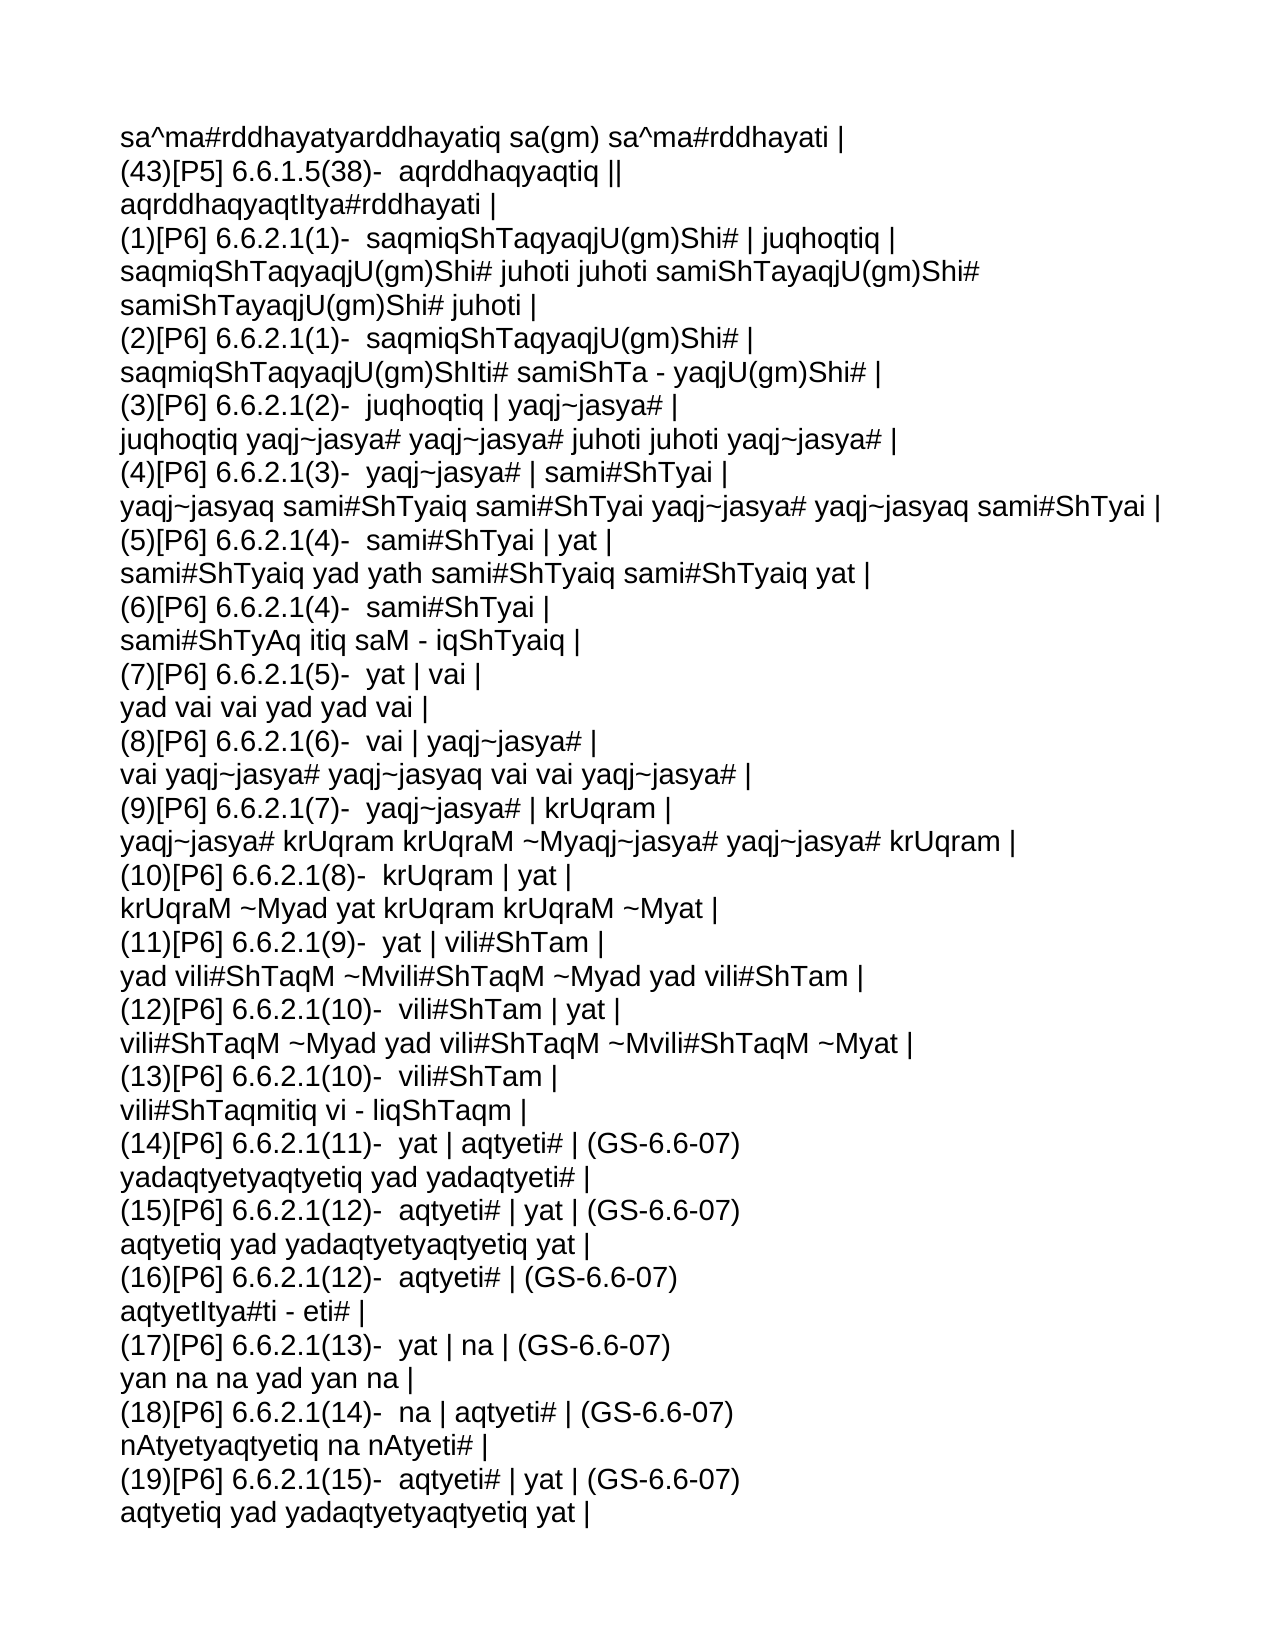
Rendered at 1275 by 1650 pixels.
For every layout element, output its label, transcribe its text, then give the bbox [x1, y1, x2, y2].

text saqmiqShTaqyaqjU(gm)ShIti# samiShTa - yaqjU(gm)Shi# | [120, 355, 1200, 388]
text (5)[P6] 6.6.2.1(4)- sami#ShTyai | yat | [120, 522, 1200, 556]
text (1)[P6] 6.6.2.1(1)- saqmiqShTaqyaqjU(gm)Shi# | juqhoqtiq | [120, 221, 1200, 254]
text yaqj~jasyaq sami#ShTyaiq sami#ShTyai yaqj~jasya# yaqj~jasyaq sami#ShTyai | [120, 489, 1200, 522]
text yad vili#ShTaqM ~Mvili#ShTaqM ~Myad yad vili#ShTam | [120, 958, 1200, 992]
text aqtyetiq yad yadaqtyetyaqtyetiq yat | [120, 1495, 1200, 1529]
text nAtyetyaqtyetiq na nAtyeti# | [120, 1428, 1200, 1462]
text juqhoqtiq yaqj~jasya# yaqj~jasya# juhoti juhoti yaqj~jasya# | [120, 422, 1200, 455]
text (3)[P6] 6.6.2.1(2)- juqhoqtiq | yaqj~jasya# | [120, 388, 1200, 422]
text aqtyetItya#ti - eti# | [120, 1294, 1200, 1327]
text (2)[P6] 6.6.2.1(1)- saqmiqShTaqyaqjU(gm)Shi# | [120, 321, 1200, 355]
text (13)[P6] 6.6.2.1(10)- vili#ShTam | [120, 1059, 1200, 1093]
text sami#ShTyaiq yad yath sami#ShTyaiq sami#ShTyaiq yat | [120, 556, 1200, 589]
text yad vai vai yad yad vai | [120, 690, 1200, 724]
text (7)[P6] 6.6.2.1(5)- yat | vai | [120, 657, 1200, 690]
text (10)[P6] 6.6.2.1(8)- krUqram | yat | [120, 858, 1200, 891]
text (19)[P6] 6.6.2.1(15)- aqtyeti# | yat | (GS-6.6-07) [120, 1462, 1200, 1495]
text vai yaqj~jasya# yaqj~jasyaq vai vai yaqj~jasya# | [120, 757, 1200, 791]
text yadaqtyetyaqtyetiq yad yadaqtyeti# | [120, 1160, 1200, 1193]
text saqmiqShTaqyaqjU(gm)Shi# juhoti juhoti samiShTayaqjU(gm)Shi# samiShTayaqjU(gm)Shi# juhoti | [120, 254, 1200, 321]
text (6)[P6] 6.6.2.1(4)- sami#ShTyai | [120, 589, 1200, 623]
text vili#ShTaqmitiq vi - liqShTaqm | [120, 1093, 1200, 1126]
text yaqj~jasya# krUqram krUqraM ~Myaqj~jasya# yaqj~jasya# krUqram | [120, 824, 1200, 858]
text sa^ma#rddhayatyarddhayatiq sa(gm) sa^ma#rddhayati | [120, 120, 1200, 153]
text krUqraM ~Myad yat krUqram krUqraM ~Myat | [120, 891, 1200, 925]
text (15)[P6] 6.6.2.1(12)- aqtyeti# | yat | (GS-6.6-07) [120, 1193, 1200, 1227]
text (17)[P6] 6.6.2.1(13)- yat | na | (GS-6.6-07) [120, 1327, 1200, 1361]
text (16)[P6] 6.6.2.1(12)- aqtyeti# | (GS-6.6-07) [120, 1260, 1200, 1294]
text aqtyetiq yad yadaqtyetyaqtyetiq yat | [120, 1227, 1200, 1260]
text aqrddhaqyaqtItya#rddhayati | [120, 187, 1200, 221]
text (4)[P6] 6.6.2.1(3)- yaqj~jasya# | sami#ShTyai | [120, 455, 1200, 489]
text sami#ShTyAq itiq saM - iqShTyaiq | [120, 623, 1200, 657]
text (14)[P6] 6.6.2.1(11)- yat | aqtyeti# | (GS-6.6-07) [120, 1126, 1200, 1160]
text (12)[P6] 6.6.2.1(10)- vili#ShTam | yat | [120, 992, 1200, 1026]
text (43)[P5] 6.6.1.5(38)- aqrddhaqyaqtiq || [120, 153, 1200, 187]
text yan na na yad yan na | [120, 1361, 1200, 1394]
text (8)[P6] 6.6.2.1(6)- vai | yaqj~jasya# | [120, 724, 1200, 757]
text vili#ShTaqM ~Myad yad vili#ShTaqM ~Mvili#ShTaqM ~Myat | [120, 1026, 1200, 1059]
text (11)[P6] 6.6.2.1(9)- yat | vili#ShTam | [120, 925, 1200, 958]
text (18)[P6] 6.6.2.1(14)- na | aqtyeti# | (GS-6.6-07) [120, 1394, 1200, 1428]
text (9)[P6] 6.6.2.1(7)- yaqj~jasya# | krUqram | [120, 791, 1200, 824]
